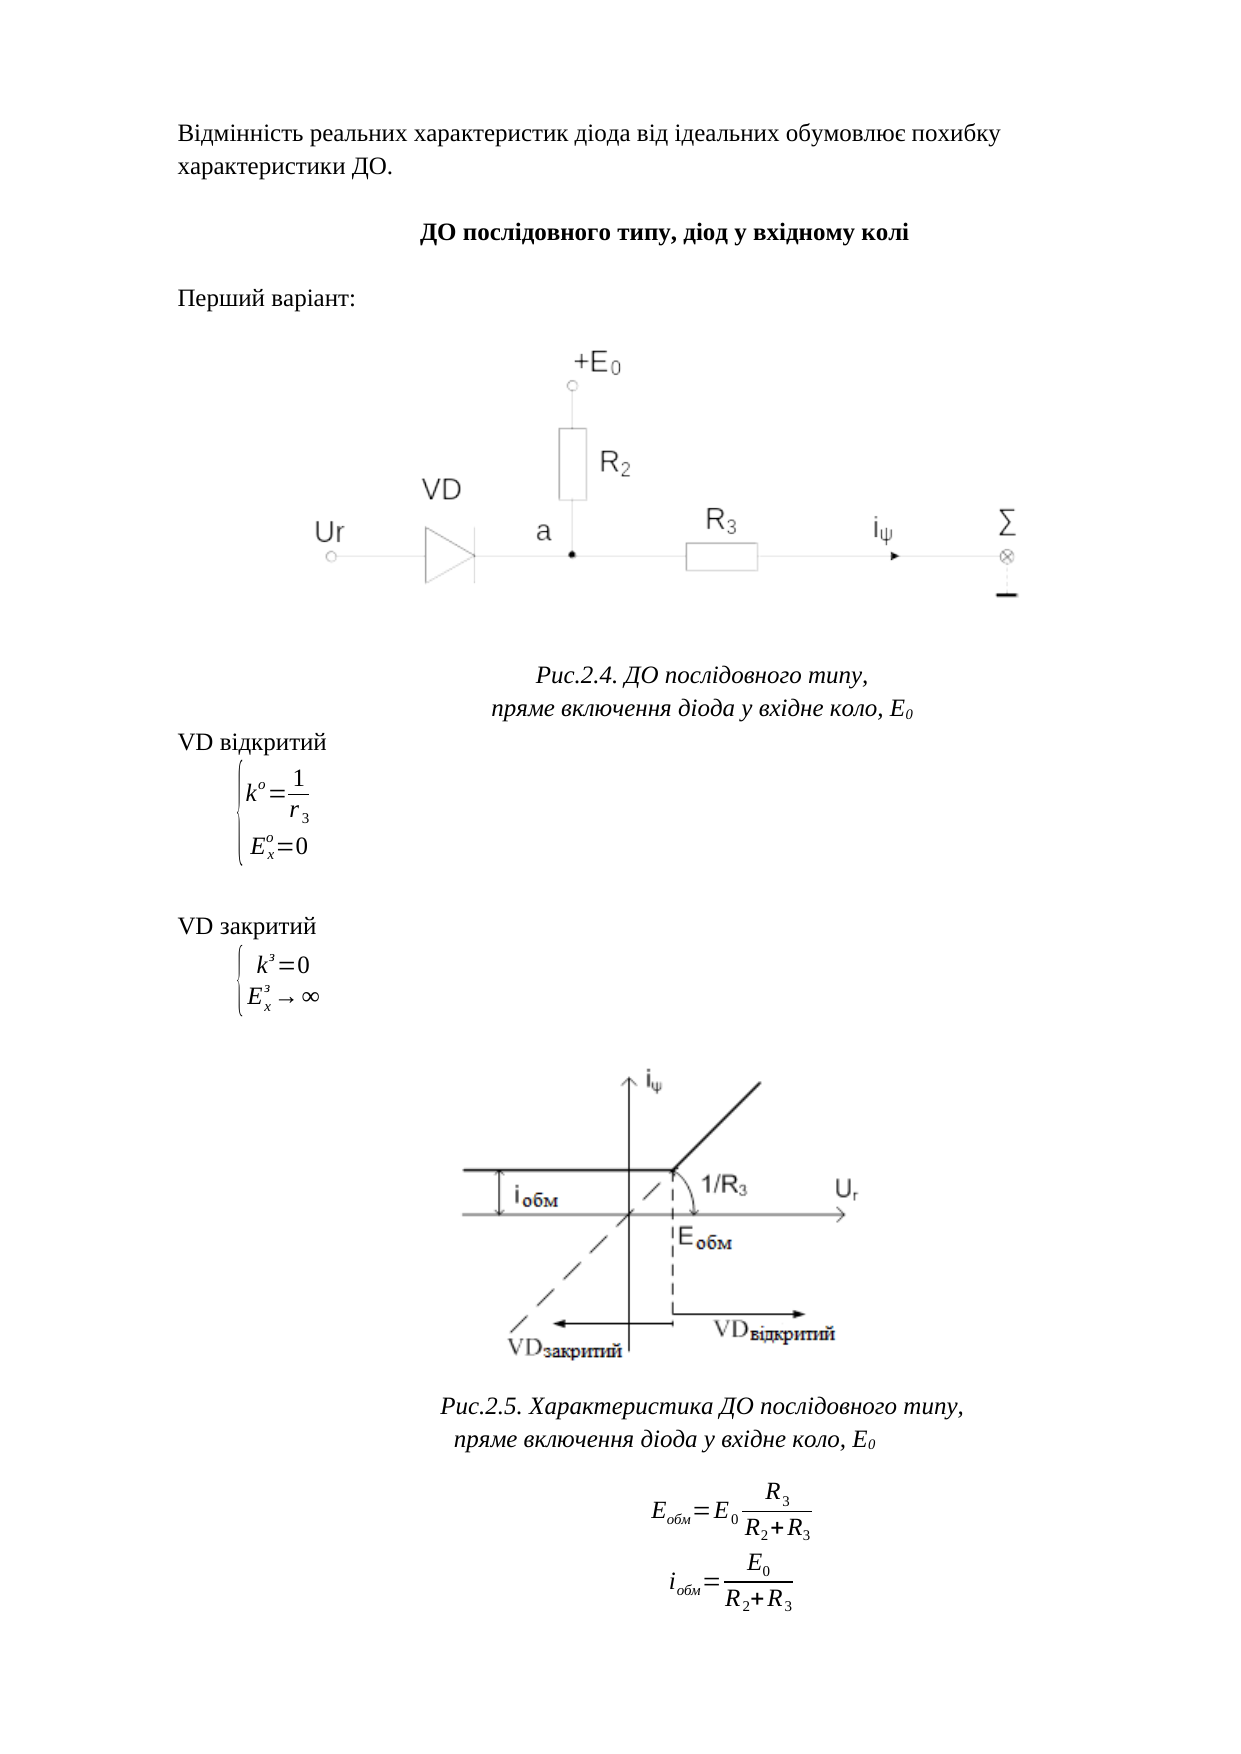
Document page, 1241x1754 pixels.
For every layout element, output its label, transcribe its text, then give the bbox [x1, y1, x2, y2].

list ДО послідовного типу, діод у вхідному колі [177, 217, 1152, 246]
list Відмінність реальних характеристик діода від ідеальних обумовлює похибку характеристики ДО. [177, 118, 1152, 180]
list Перший варіант: [177, 283, 1152, 312]
list Рис.2.5. Характеристика ДО послідовного типу, [252, 1391, 1152, 1420]
list VD відкритий [177, 727, 1152, 755]
text пряме включення діода у вхідне коло, E0 [177, 1424, 1152, 1453]
picture [450, 1055, 879, 1367]
list Рис.2.4. ДО послідовного типу, [252, 661, 1152, 689]
list VD закритий [177, 911, 1152, 940]
list пряме включення діода у вхідне коло, E0 [252, 693, 1152, 722]
